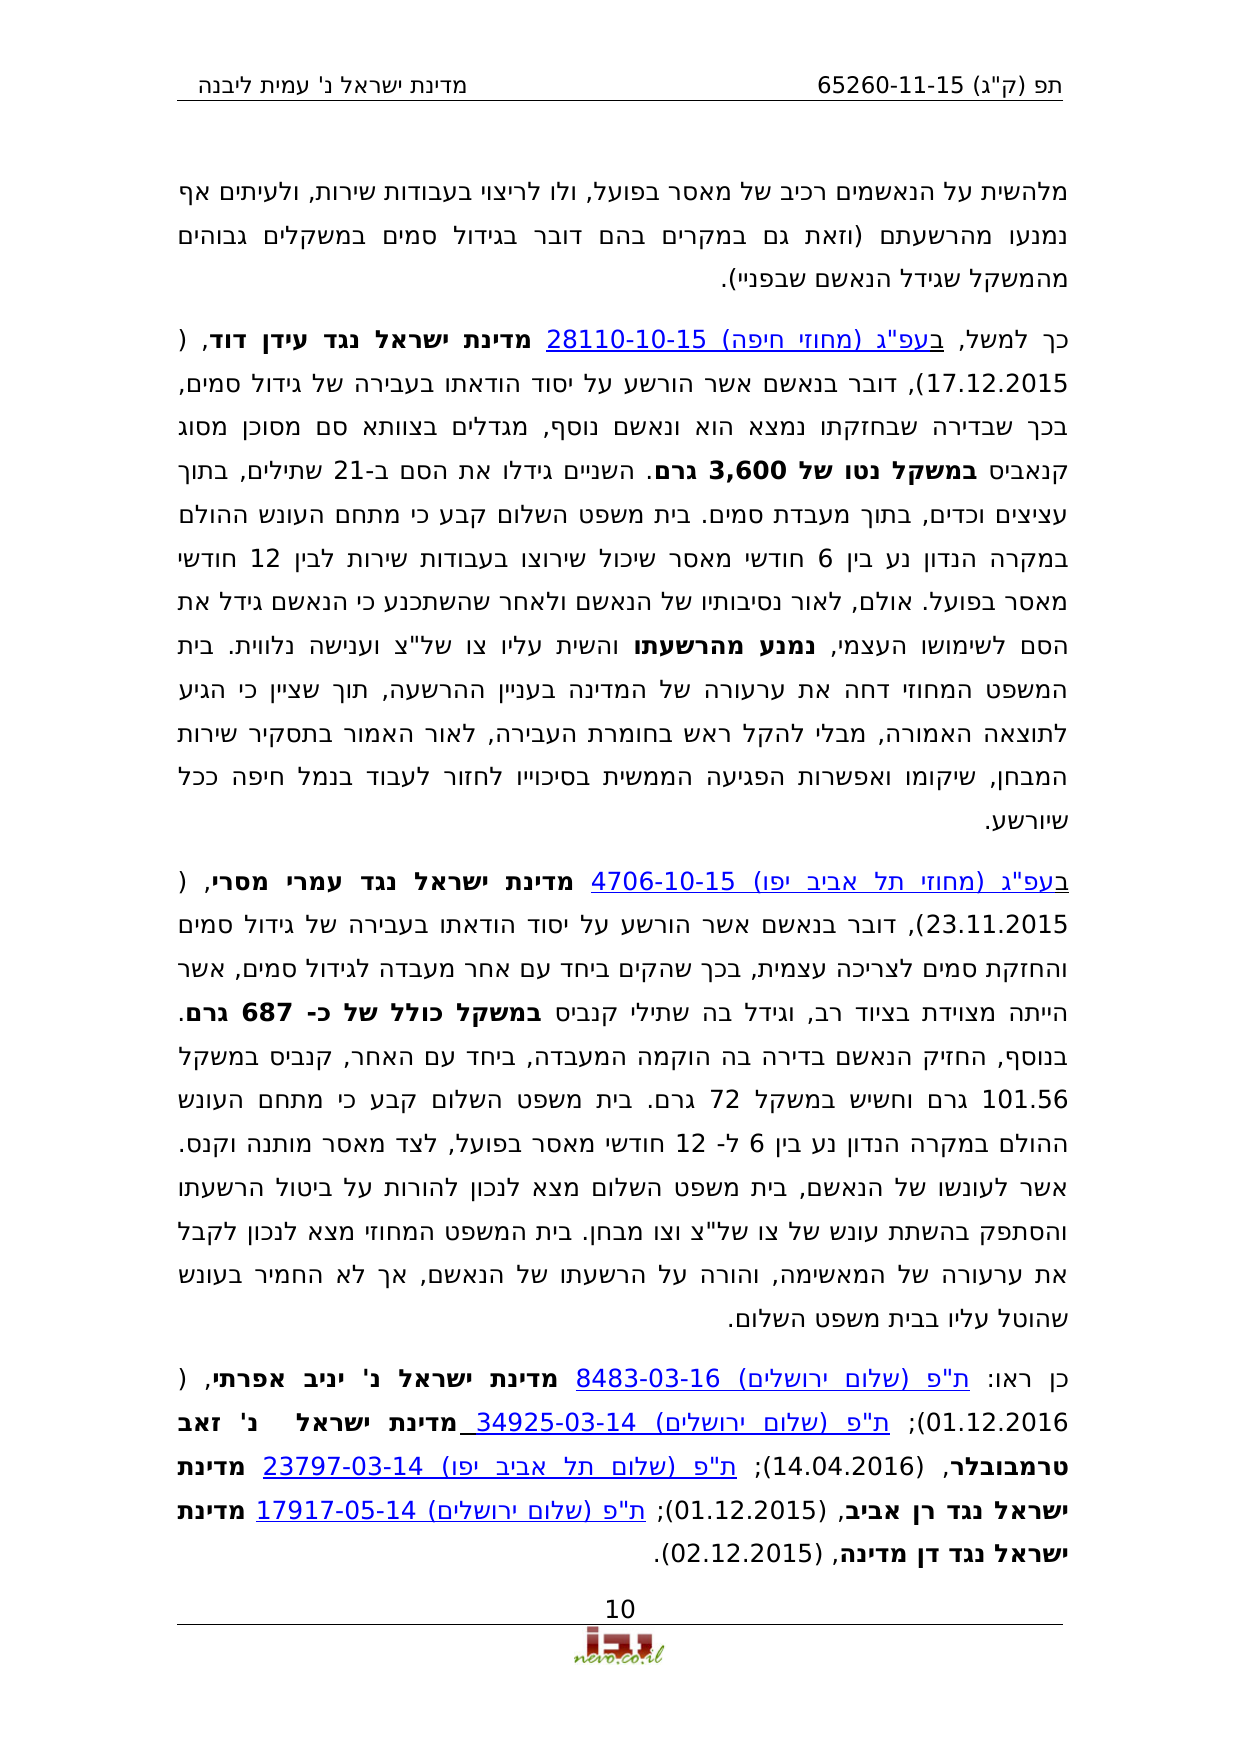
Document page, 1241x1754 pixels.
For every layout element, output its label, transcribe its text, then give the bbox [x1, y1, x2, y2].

list כן ראו: ת"פ (שלום ירושלים) 8483-03-16 מדינת ישראל נ' יניב אפרתי, (01.12.2016); ת"פ (שלום ירושלים) 34925-03-14‏ מדינת ישראל נ' זאב טרמבובלר, (14.04.2016); ת"פ (שלום תל אביב יפו) 23797-03-14 מדינת ישראל נגד רן אביב, (01.12.2015); ת"פ (שלום ירושלים) 17917-05-14 מדינת ישראל נגד דן מדינה, (02.12.2015). [177, 1365, 1069, 1569]
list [177, 177, 1107, 294]
picture [574, 1626, 666, 1665]
list בעפ"ג (מחוזי תל אביב יפו) 4706-10-15 מדינת ישראל נגד עמרי מסרי, (23.11.2015), דובר בנאשם אשר הורשע על יסוד הודאתו בעבירה של גידול סמים והחזקת סמים לצריכה עצמית, בכך שהקים ביחד עם אחר מעבדה לגידול סמים, אשר הייתה מצוידת בציוד רב, וגידל בה שתילי קנביס במשקל כולל של כ- 687 גרם. בנוסף, החזיק הנאשם בדירה בה הוקמה המעבדה, ביחד עם האחר, קנביס במשקל 101.56 גרם וחשיש במשקל 72 גרם. בית משפט השלום קבע כי מתחם העונש ההולם במקרה הנדון נע בין 6 ל- 12 חודשי מאסר בפועל, לצד מאסר מותנה וקנס. אשר לעונשו של הנאשם, בית משפט השלום מצא לנכון להורות על ביטול הרשעתו והסתפק בהשתת עונש של צו של"צ וצו מבחן. בית המשפט המחוזי מצא לנכון לקבל את ערעורה של המאשימה, והורה על הרשעתו של הנאשם, אך לא החמיר בעונש שהוטל עליו בבית משפט השלום. [177, 867, 1069, 1333]
list כך למשל, בעפ"ג (מחוזי חיפה) 28110-10-15 מדינת ישראל נגד עידן דוד, (17.12.2015), דובר בנאשם אשר הורשע על יסוד הודאתו בעבירה של גידול סמים, בכך שבדירה שבחזקתו נמצא הוא ונאשם נוסף, מגדלים בצוותא סם מסוכן מסוג קנאביס במשקל נטו של 3,600 גרם. השניים גידלו את הסם ב-21 שתילים, בתוך עציצים וכדים, בתוך מעבדת סמים. בית משפט השלום קבע כי מתחם העונש ההולם במקרה הנדון נע בין 6 חודשי מאסר שיכול שירוצו בעבודות שירות לבין 12 חודשי מאסר בפועל. אולם, לאור נסיבותיו של הנאשם ולאחר שהשתכנע כי הנאשם גידל את הסם לשימושו העצמי, נמנע מהרשעתו והשית עליו צו של"צ וענישה נלווית. בית המשפט המחוזי דחה את ערעורה של המדינה בעניין ההרשעה, תוך שציין כי הגיע לתוצאה האמורה, מבלי להקל ראש בחומרת העבירה, לאור האמור בתסקיר שירות המבחן, שיקומו ואפשרות הפגיעה הממשית בסיכוייו לחזור לעבוד בנמל חיפה ככל שיורשע. [177, 325, 1069, 836]
